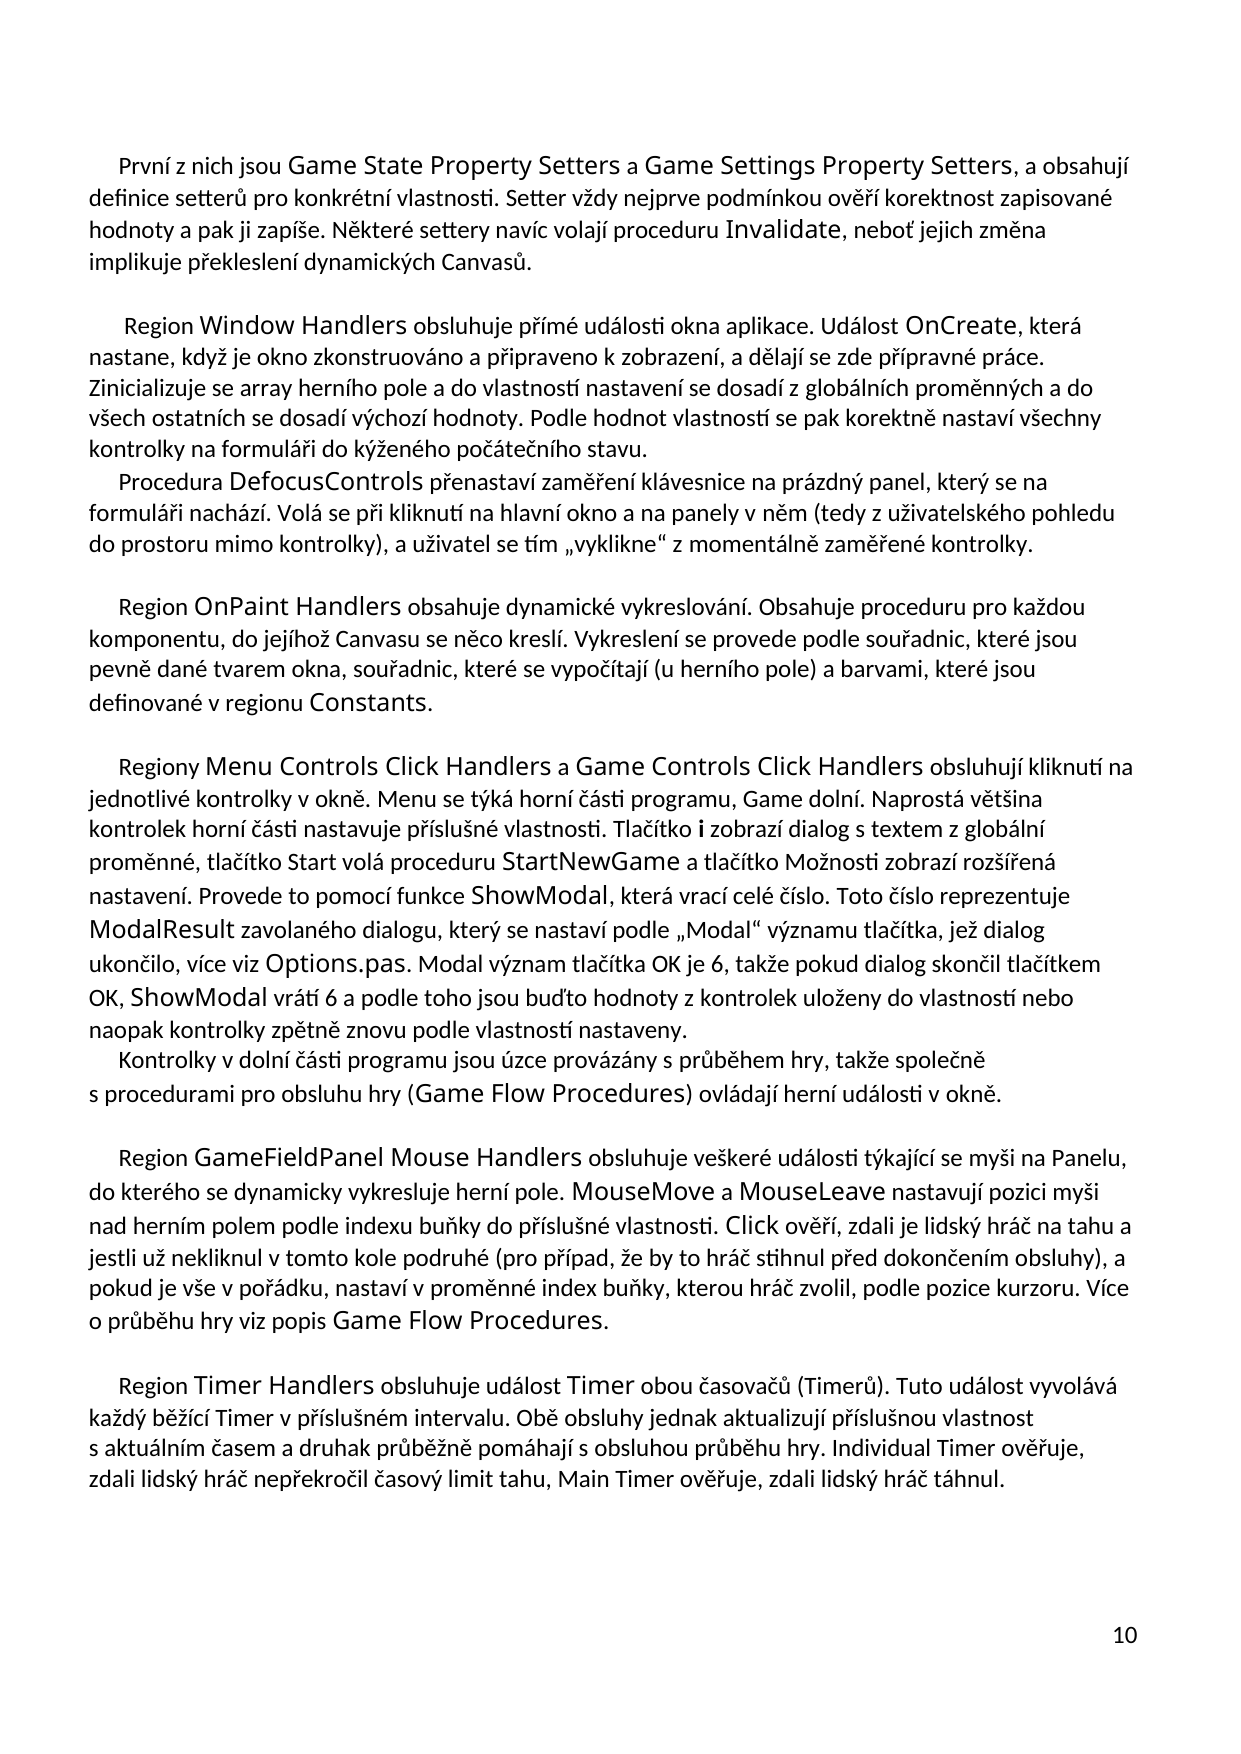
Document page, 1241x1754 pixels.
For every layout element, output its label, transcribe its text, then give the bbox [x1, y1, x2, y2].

text Region Timer Handlers obsluhuje událost Timer obou časovačů (Timerů). Tuto událost vyvolává každý běžící Timer v příslušném intervalu. Obě obsluhy jednak aktualizují příslušnou vlastnost s aktuálním časem a druhak průběžně pomáhají s obsluhou průběhu hry. Individual Timer ověřuje, zdali lidský hráč nepřekročil časový limit tahu, Main Timer ověřuje, zdali lidský hráč táhnul. [89, 1368, 1137, 1493]
text Region Window Handlers obsluhuje přímé události okna aplikace. Událost OnCreate, která nastane, když je okno zkonstruováno a připraveno k zobrazení, a dělají se zde přípravné práce. Zinicializuje se array herního pole a do vlastností nastavení se dosadí z globálních proměnných a do všech ostatních se dosadí výchozí hodnoty. Podle hodnot vlastností se pak korektně nastaví všechny kontrolky na formuláři do kýženého počátečního stavu. [89, 307, 1137, 463]
text První z nich jsou Game State Property Setters a Game Settings Property Setters, a obsahují definice setterů pro konkrétní vlastnosti. Setter vždy nejprve podmínkou ověří korektnost zapisované hodnoty a pak ji zapíše. Některé settery navíc volají proceduru Invalidate, neboť jejich změna implikuje překleslení dynamických Canvasů. [89, 148, 1137, 277]
text Procedura DefocusControls přenastaví zaměření klávesnice na prázdný panel, který se na formuláři nachází. Volá se při kliknutí na hlavní okno a na panely v něm (tedy z uživatelského pohledu do prostoru mimo kontrolky), a uživatel se tím „vyklikne“ z momentálně zaměřené kontrolky. [89, 463, 1137, 558]
text Kontrolky v dolní části programu jsou úzce provázány s průběhem hry, takže společně s procedurami pro obsluhu hry (Game Flow Procedures) ovládají herní události v okně. [89, 1045, 1137, 1109]
text Regiony Menu Controls Click Handlers a Game Controls Click Handlers obsluhují kliknutí na jednotlivé kontrolky v okně. Menu se týká horní části programu, Game dolní. Naprostá většina kontrolek horní části nastavuje příslušné vlastnosti. Tlačítko i zobrazí dialog s textem z globální proměnné, tlačítko Start volá proceduru StartNewGame a tlačítko Možnosti zobrazí rozšířená nastavení. Provede to pomocí funkce ShowModal, která vrací celé číslo. Toto číslo reprezentuje ModalResult zavolaného dialogu, který se nastaví podle „Modal“ významu tlačítka, jež dialog ukončilo, více viz Options.pas. Modal význam tlačítka OK je 6, takže pokud dialog skončil tlačítkem OK, ShowModal vrátí 6 a podle toho jsou buďto hodnoty z kontrolek uloženy do vlastností nebo naopak kontrolky zpětně znovu podle vlastností nastaveny. [89, 749, 1137, 1045]
text Region OnPaint Handlers obsahuje dynamické vykreslování. Obsahuje proceduru pro každou komponentu, do jejíhož Canvasu se něco kreslí. Vykreslení se provede podle souřadnic, které jsou pevně dané tvarem okna, souřadnic, které se vypočítají (u herního pole) a barvami, které jsou definované v regionu Constants. [89, 589, 1137, 718]
text Region GameFieldPanel Mouse Handlers obsluhuje veškeré události týkající se myši na Panelu, do kterého se dynamicky vykresluje herní pole. MouseMove a MouseLeave nastavují pozici myši nad herním polem podle indexu buňky do příslušné vlastnosti. Click ověří, zdali je lidský hráč na tahu a jestli už nekliknul v tomto kole podruhé (pro případ, že by to hráč stihnul před dokončením obsluhy), a pokud je vše v pořádku, nastaví v proměnné index buňky, kterou hráč zvolil, podle pozice kurzoru. Více o průběhu hry viz popis Game Flow Procedures. [89, 1140, 1137, 1337]
